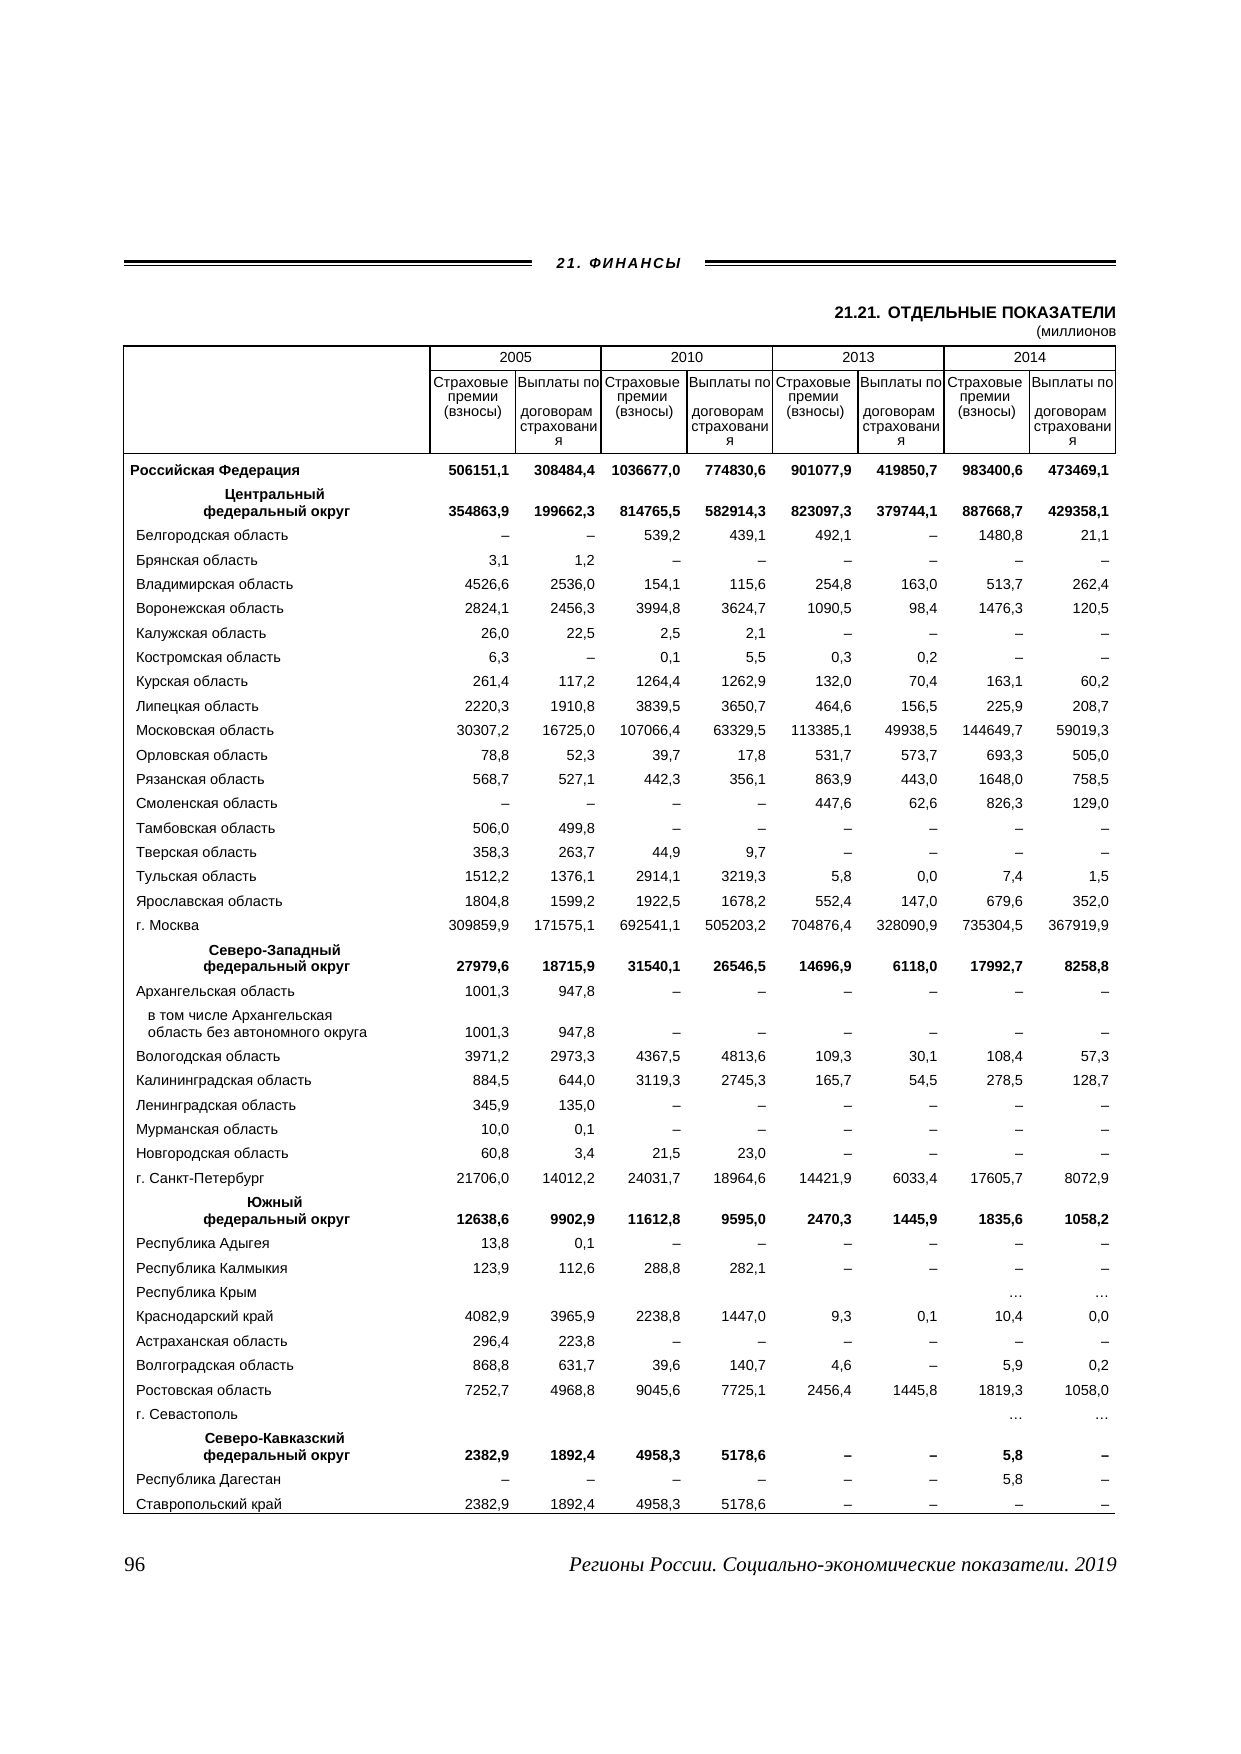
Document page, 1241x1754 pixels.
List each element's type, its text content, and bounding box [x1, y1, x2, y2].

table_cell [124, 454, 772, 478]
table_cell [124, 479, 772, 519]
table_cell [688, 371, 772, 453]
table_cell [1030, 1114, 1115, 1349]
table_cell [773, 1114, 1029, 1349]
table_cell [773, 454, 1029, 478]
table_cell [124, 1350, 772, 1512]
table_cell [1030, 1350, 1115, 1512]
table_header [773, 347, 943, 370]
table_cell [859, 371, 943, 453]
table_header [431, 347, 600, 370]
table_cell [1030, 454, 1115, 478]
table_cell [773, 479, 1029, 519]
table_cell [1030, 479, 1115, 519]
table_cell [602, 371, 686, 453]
text 21.21. ОТДЕЛЬНЫЕ ПОКАЗАТЕЛИ [124, 303, 1116, 322]
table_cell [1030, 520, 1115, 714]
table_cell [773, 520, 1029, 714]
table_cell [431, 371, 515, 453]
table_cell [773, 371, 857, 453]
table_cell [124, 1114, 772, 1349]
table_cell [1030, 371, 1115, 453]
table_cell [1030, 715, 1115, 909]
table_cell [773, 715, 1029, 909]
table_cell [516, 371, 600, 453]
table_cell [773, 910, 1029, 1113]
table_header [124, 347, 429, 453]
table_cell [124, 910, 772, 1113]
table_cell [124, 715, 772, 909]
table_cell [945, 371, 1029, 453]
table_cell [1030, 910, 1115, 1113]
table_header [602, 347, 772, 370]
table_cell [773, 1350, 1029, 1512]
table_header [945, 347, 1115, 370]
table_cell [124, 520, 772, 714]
text (миллионов [124, 322, 1116, 339]
